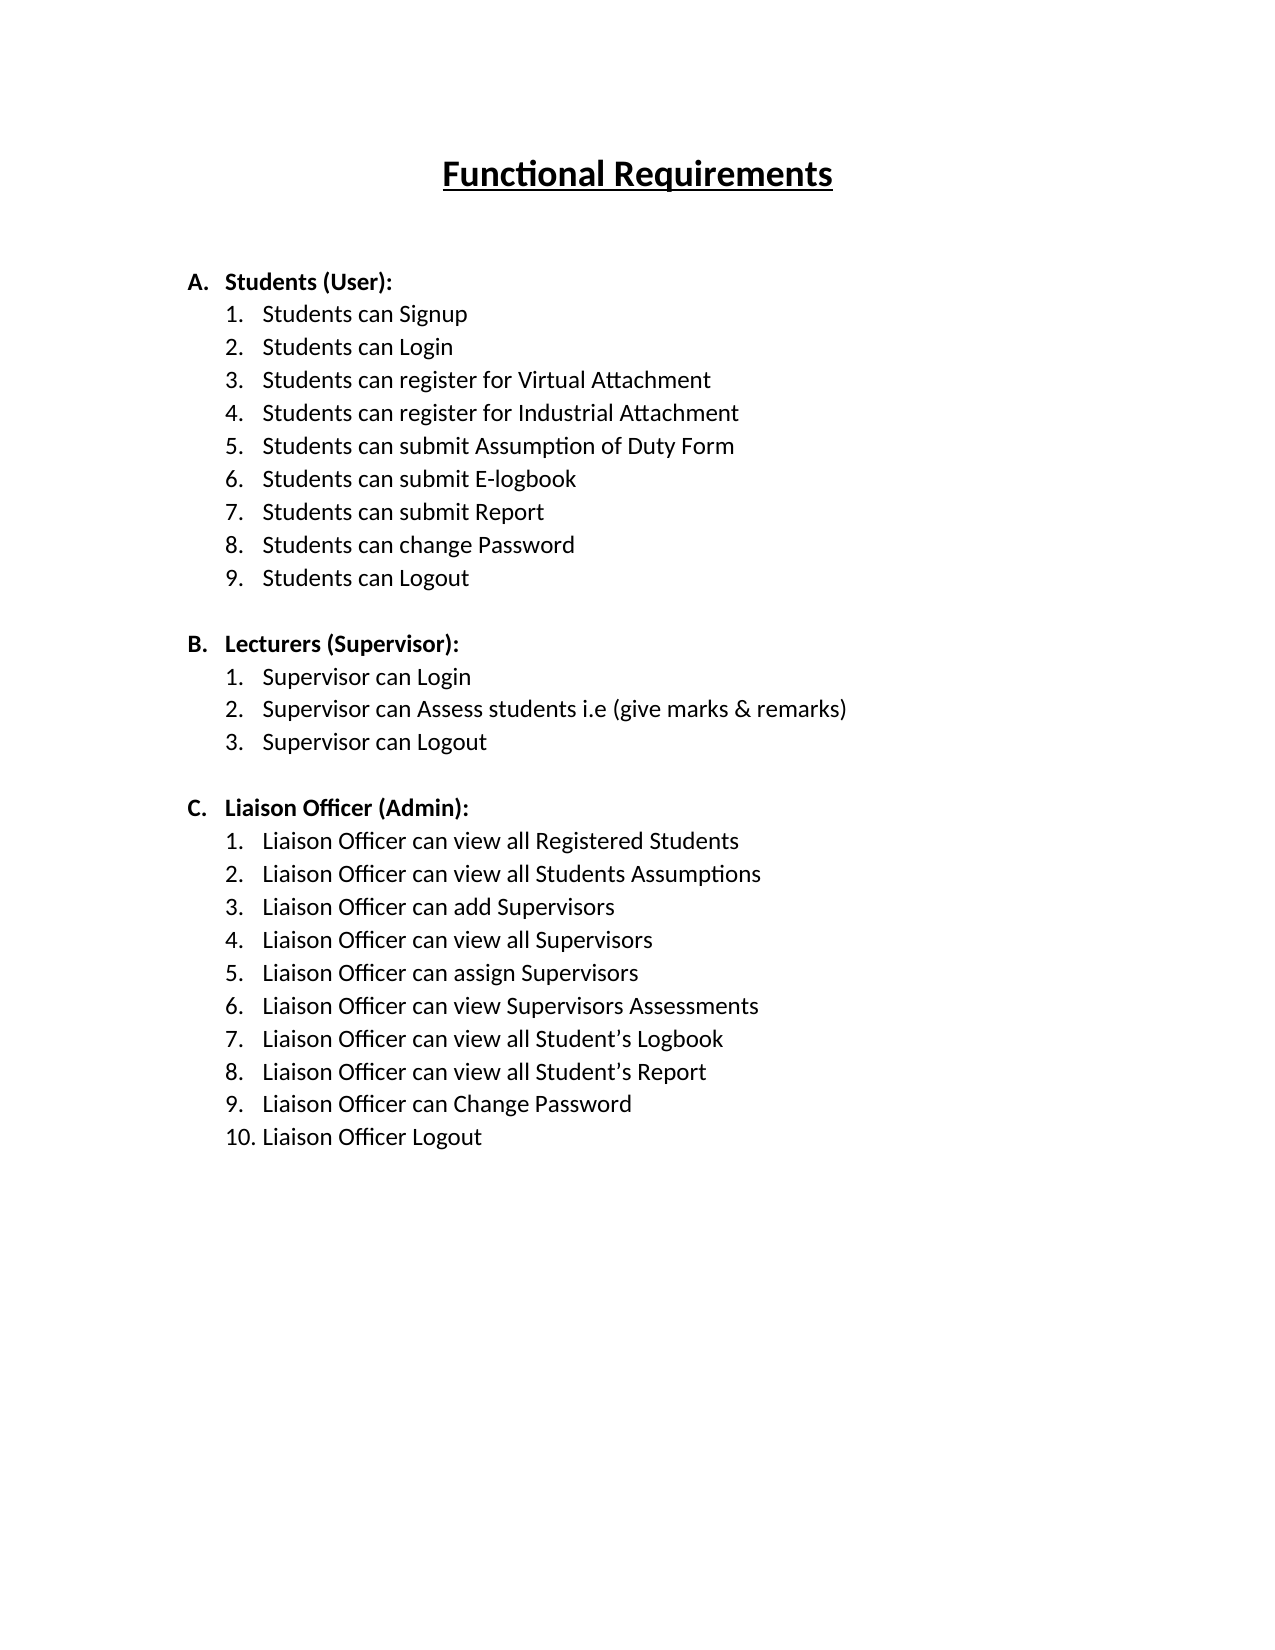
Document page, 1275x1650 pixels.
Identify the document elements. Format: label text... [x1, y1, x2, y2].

list Lecturers (Supervisor): [187, 628, 1125, 658]
list Liaison Officer can view all Registered Students [225, 825, 1125, 856]
list Liaison Officer Logout [225, 1122, 1125, 1152]
list Students can submit Report [225, 496, 1125, 527]
list Students can register for Industrial Attachment [225, 397, 1125, 428]
list Students can submit E-logbook [225, 463, 1125, 494]
list Liaison Officer can add Supervisors [225, 891, 1125, 922]
list Liaison Officer can Change Password [225, 1089, 1125, 1119]
list Students can Signup [225, 299, 1125, 329]
text Functional Requirements [150, 150, 1125, 196]
list Liaison Officer can view all Supervisors [225, 924, 1125, 954]
list Students can register for Virtual Attachment [225, 364, 1125, 395]
list Liaison Officer can view Supervisors Assessments [225, 990, 1125, 1020]
list Students (User): [187, 266, 1125, 296]
list Liaison Officer (Admin): [187, 792, 1125, 823]
list Liaison Officer can view all Student’s Report [225, 1056, 1125, 1086]
list Supervisor can Logout [225, 727, 1125, 757]
list Liaison Officer can view all Student’s Logbook [225, 1023, 1125, 1053]
list Supervisor can Assess students i.e (give marks & remarks) [225, 694, 1125, 724]
list Liaison Officer can assign Supervisors [225, 957, 1125, 987]
list Liaison Officer can view all Students Assumptions [225, 858, 1125, 889]
list Supervisor can Login [225, 661, 1125, 691]
list Students can Logout [225, 562, 1125, 592]
list Students can submit Assumption of Duty Form [225, 430, 1125, 461]
list Students can change Password [225, 529, 1125, 559]
list Students can Login [225, 332, 1125, 362]
